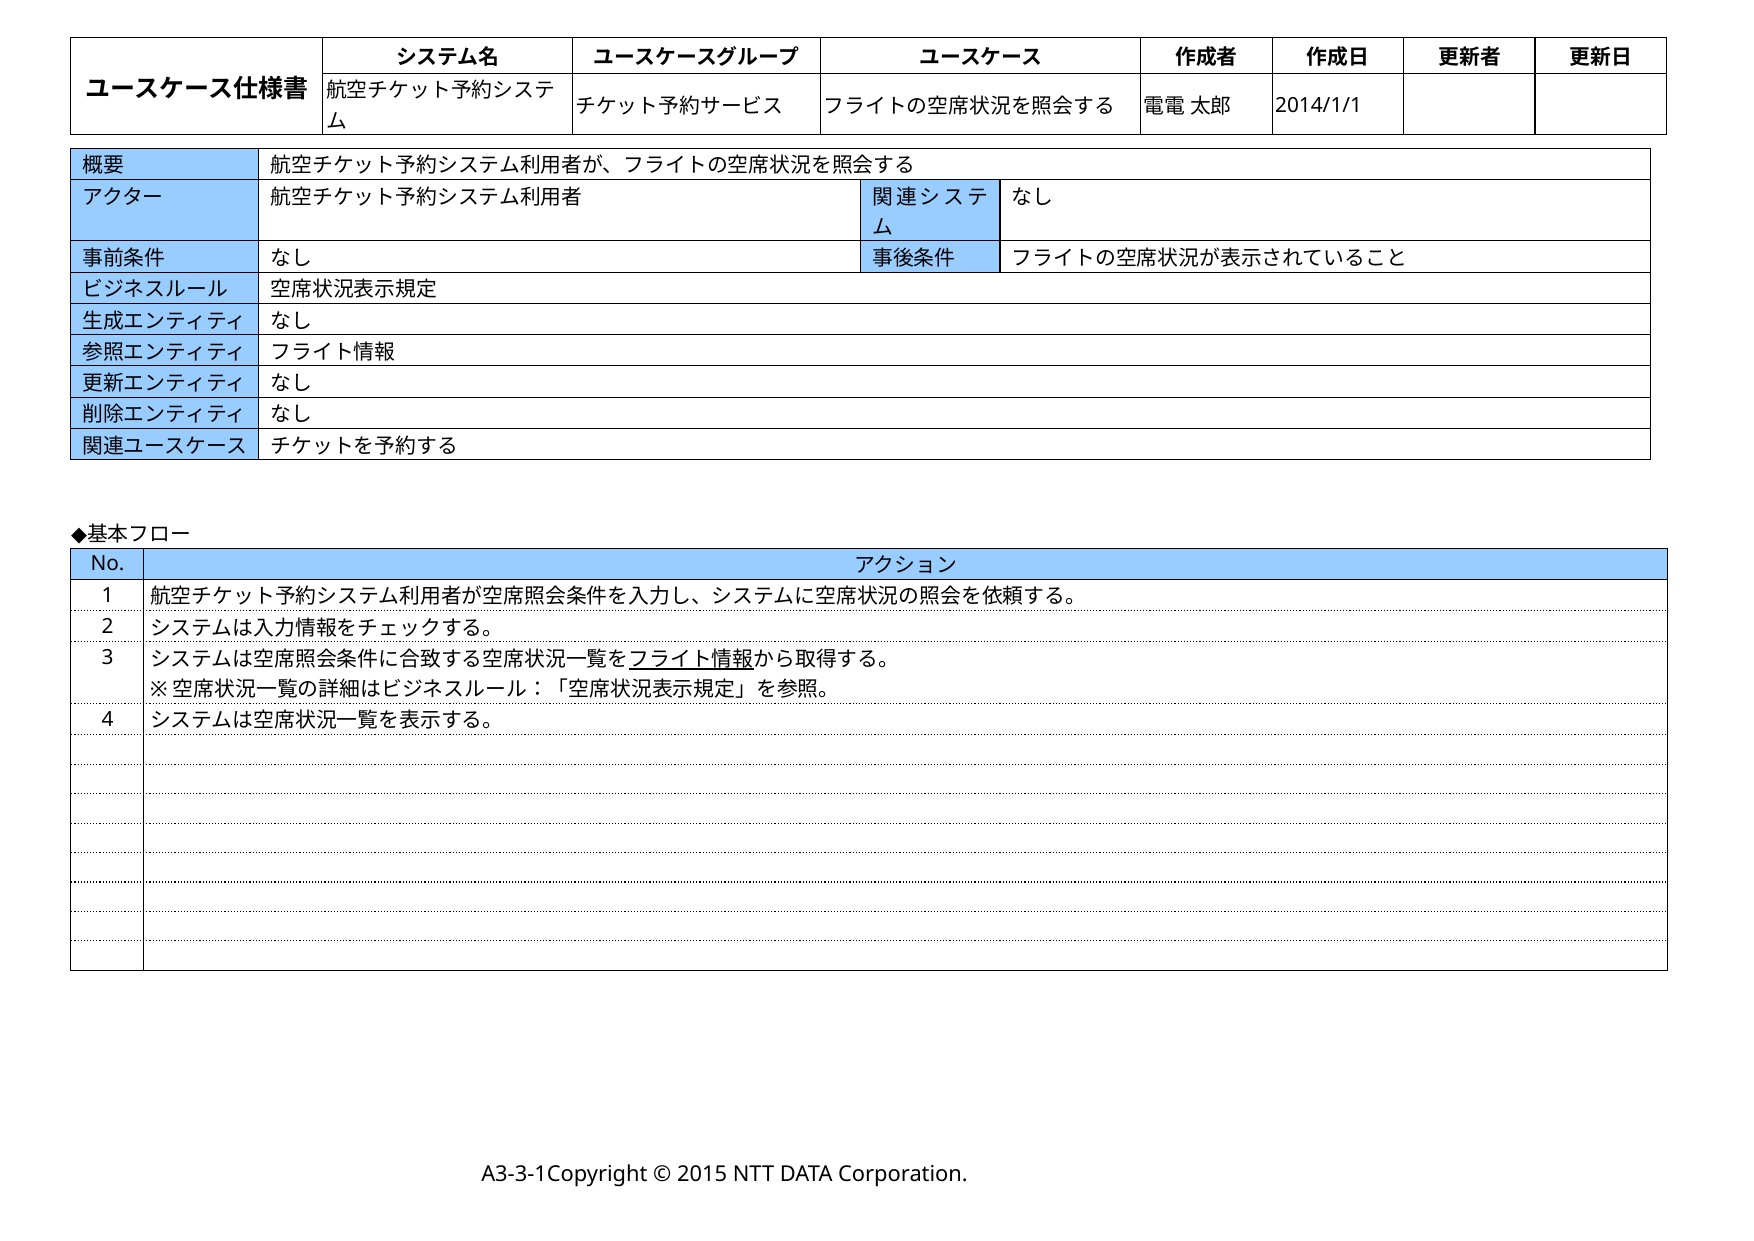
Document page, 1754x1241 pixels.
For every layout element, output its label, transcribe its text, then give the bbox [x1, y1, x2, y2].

table_header No. [71, 549, 143, 579]
table_cell [144, 911, 1667, 940]
table_cell 3 [71, 641, 143, 703]
table_cell 空席状況表示規定 [259, 273, 1650, 303]
table_header 航空チケット予約システム利用者が、フライトの空席状況を照会する [259, 149, 1650, 179]
table_cell [71, 823, 143, 852]
table_cell なし [259, 241, 860, 272]
table_cell [144, 940, 1667, 970]
table_cell 航空チケット予約システム利用者が空席照会条件を入力し、システムに空席状況の照会を依頼する。 [144, 580, 1667, 610]
table_header アクション [144, 549, 1667, 579]
table_cell [144, 881, 1667, 911]
table_cell フライトの空席状況が表示されていること [1001, 241, 1650, 272]
table_cell 関連システム [861, 180, 999, 240]
table_cell なし [1001, 180, 1650, 240]
table_cell 更新エンティティ [71, 366, 258, 397]
table_cell [71, 734, 143, 763]
table_cell 事後条件 [861, 241, 999, 272]
table_cell なし [259, 304, 1650, 334]
table_cell [71, 764, 143, 793]
table_cell なし [259, 398, 1650, 428]
table_cell [71, 881, 143, 911]
table_cell 2 [71, 610, 143, 641]
table_cell フライト情報 [259, 335, 1650, 365]
table_cell [144, 793, 1667, 822]
text ◆基本フロー [71, 517, 1683, 547]
table_header 概要 [71, 149, 258, 179]
table_cell 1 [71, 580, 143, 610]
table_cell [71, 911, 143, 940]
table_cell [144, 852, 1667, 881]
table_cell [71, 940, 143, 970]
table_cell 4 [71, 703, 143, 734]
table_cell 航空チケット予約システム利用者 [259, 180, 860, 240]
table_cell 生成エンティティ [71, 304, 258, 334]
table_cell チケットを予約する [259, 429, 1650, 459]
table_cell なし [259, 366, 1650, 397]
table_cell 参照エンティティ [71, 335, 258, 365]
table_cell 事前条件 [71, 241, 258, 272]
table_cell 削除エンティティ [71, 398, 258, 428]
table_cell [144, 734, 1667, 763]
table_cell 関連ユースケース [71, 429, 258, 459]
table_cell [71, 852, 143, 881]
table_cell [71, 793, 143, 822]
table_cell システムは入力情報をチェックする。 [144, 610, 1667, 641]
table_cell [144, 764, 1667, 793]
table_cell システムは空席照会条件に合致する空席状況一覧をフライト情報から取得する。 ※ 空席状況一覧の詳細はビジネスルール：「空席状況表示規定」を参照。 [144, 641, 1667, 703]
table_cell ビジネスルール [71, 273, 258, 303]
table_cell アクター [71, 180, 258, 240]
table_cell [144, 823, 1667, 852]
table_cell システムは空席状況一覧を表示する。 [144, 703, 1667, 734]
